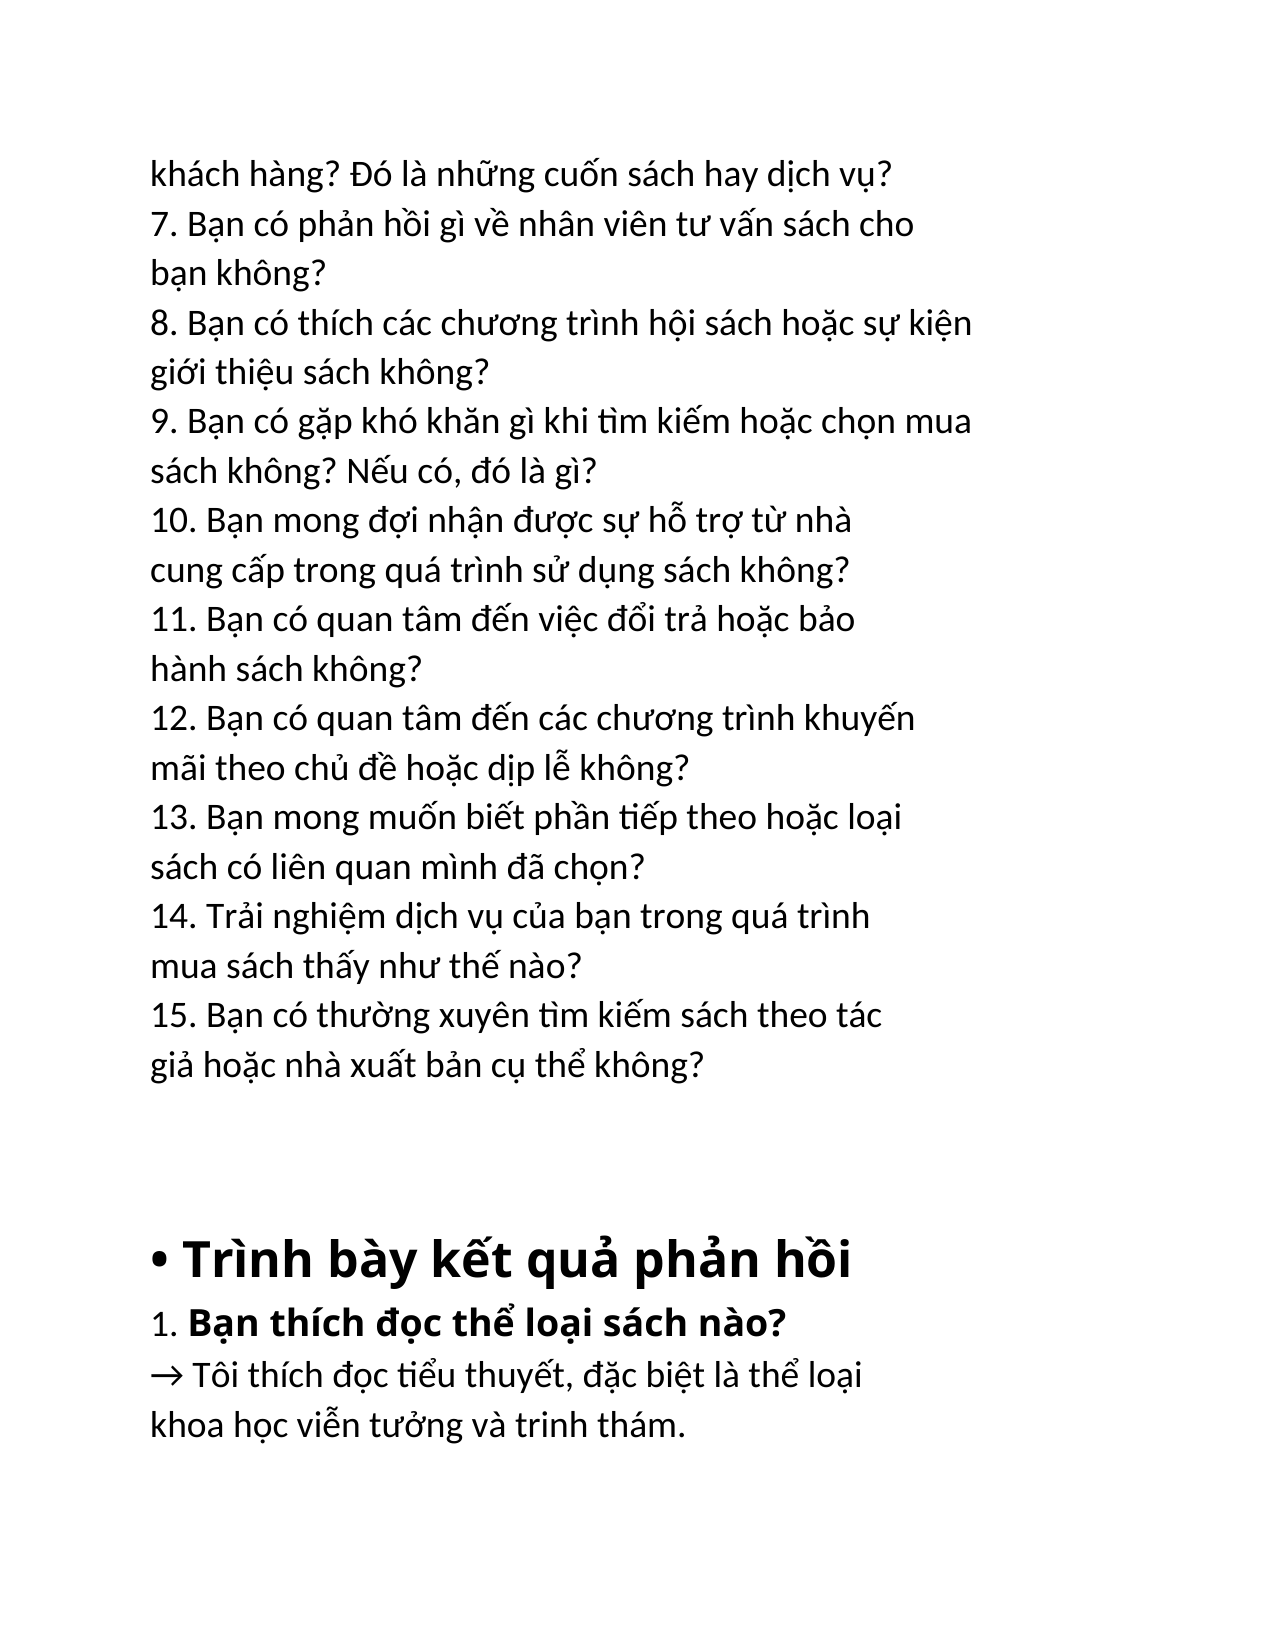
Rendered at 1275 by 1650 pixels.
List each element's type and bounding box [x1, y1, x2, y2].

text [150, 1173, 1125, 1446]
text [150, 150, 1125, 1086]
